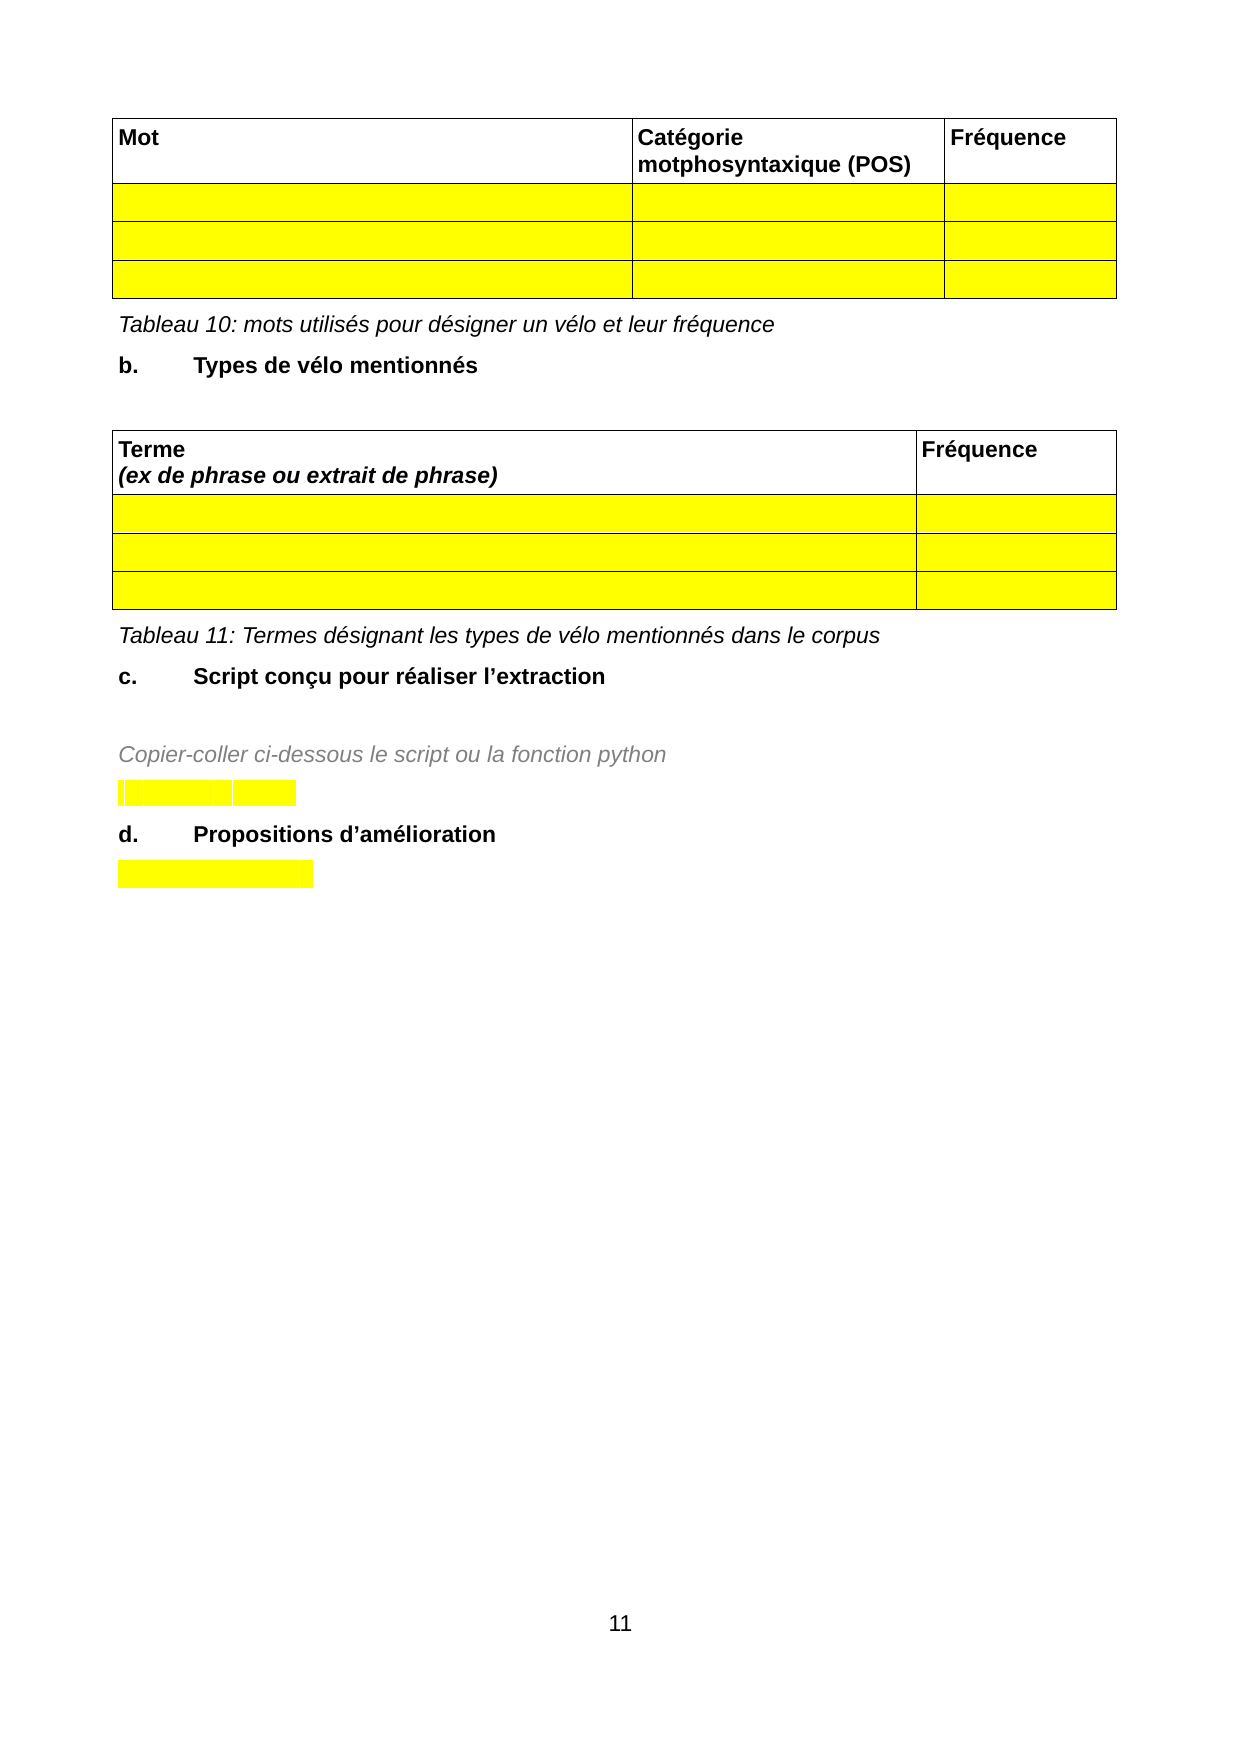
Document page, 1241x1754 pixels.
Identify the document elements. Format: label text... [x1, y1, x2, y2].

table_cell [633, 261, 944, 298]
subtitle Types de vélo mentionnés [118, 352, 1122, 378]
table_cell [945, 184, 1116, 221]
table_cell [113, 222, 632, 259]
table_cell [917, 572, 1116, 609]
table_cell [917, 495, 1116, 532]
table_cell [633, 184, 944, 221]
table_cell [945, 222, 1116, 259]
table_header Terme (ex de phrase ou extrait de phrase) [113, 431, 916, 494]
table_header Catégorie motphosyntaxique (POS) [633, 119, 944, 183]
table_header Mot [113, 119, 632, 183]
text Tableau 10: mots utilisés pour désigner un vélo et leur fréquence [118, 311, 1122, 337]
subtitle Script conçu pour réaliser l’extraction [118, 663, 1122, 689]
table_cell [113, 534, 916, 571]
table_cell [633, 222, 944, 259]
table_cell [917, 534, 1116, 571]
text Copier-coller ci-dessous le script ou la fonction python [118, 741, 1122, 767]
table_cell [113, 184, 632, 221]
table_cell [113, 261, 632, 298]
table_header Fréquence [917, 431, 1116, 494]
table_cell [113, 572, 916, 609]
table_cell [945, 261, 1116, 298]
text Tableau 11: Termes désignant les types de vélo mentionnés dans le corpus [118, 622, 1122, 648]
table_header Fréquence [945, 119, 1116, 183]
subtitle Propositions d’amélioration [118, 821, 1122, 847]
table_cell [113, 495, 916, 532]
